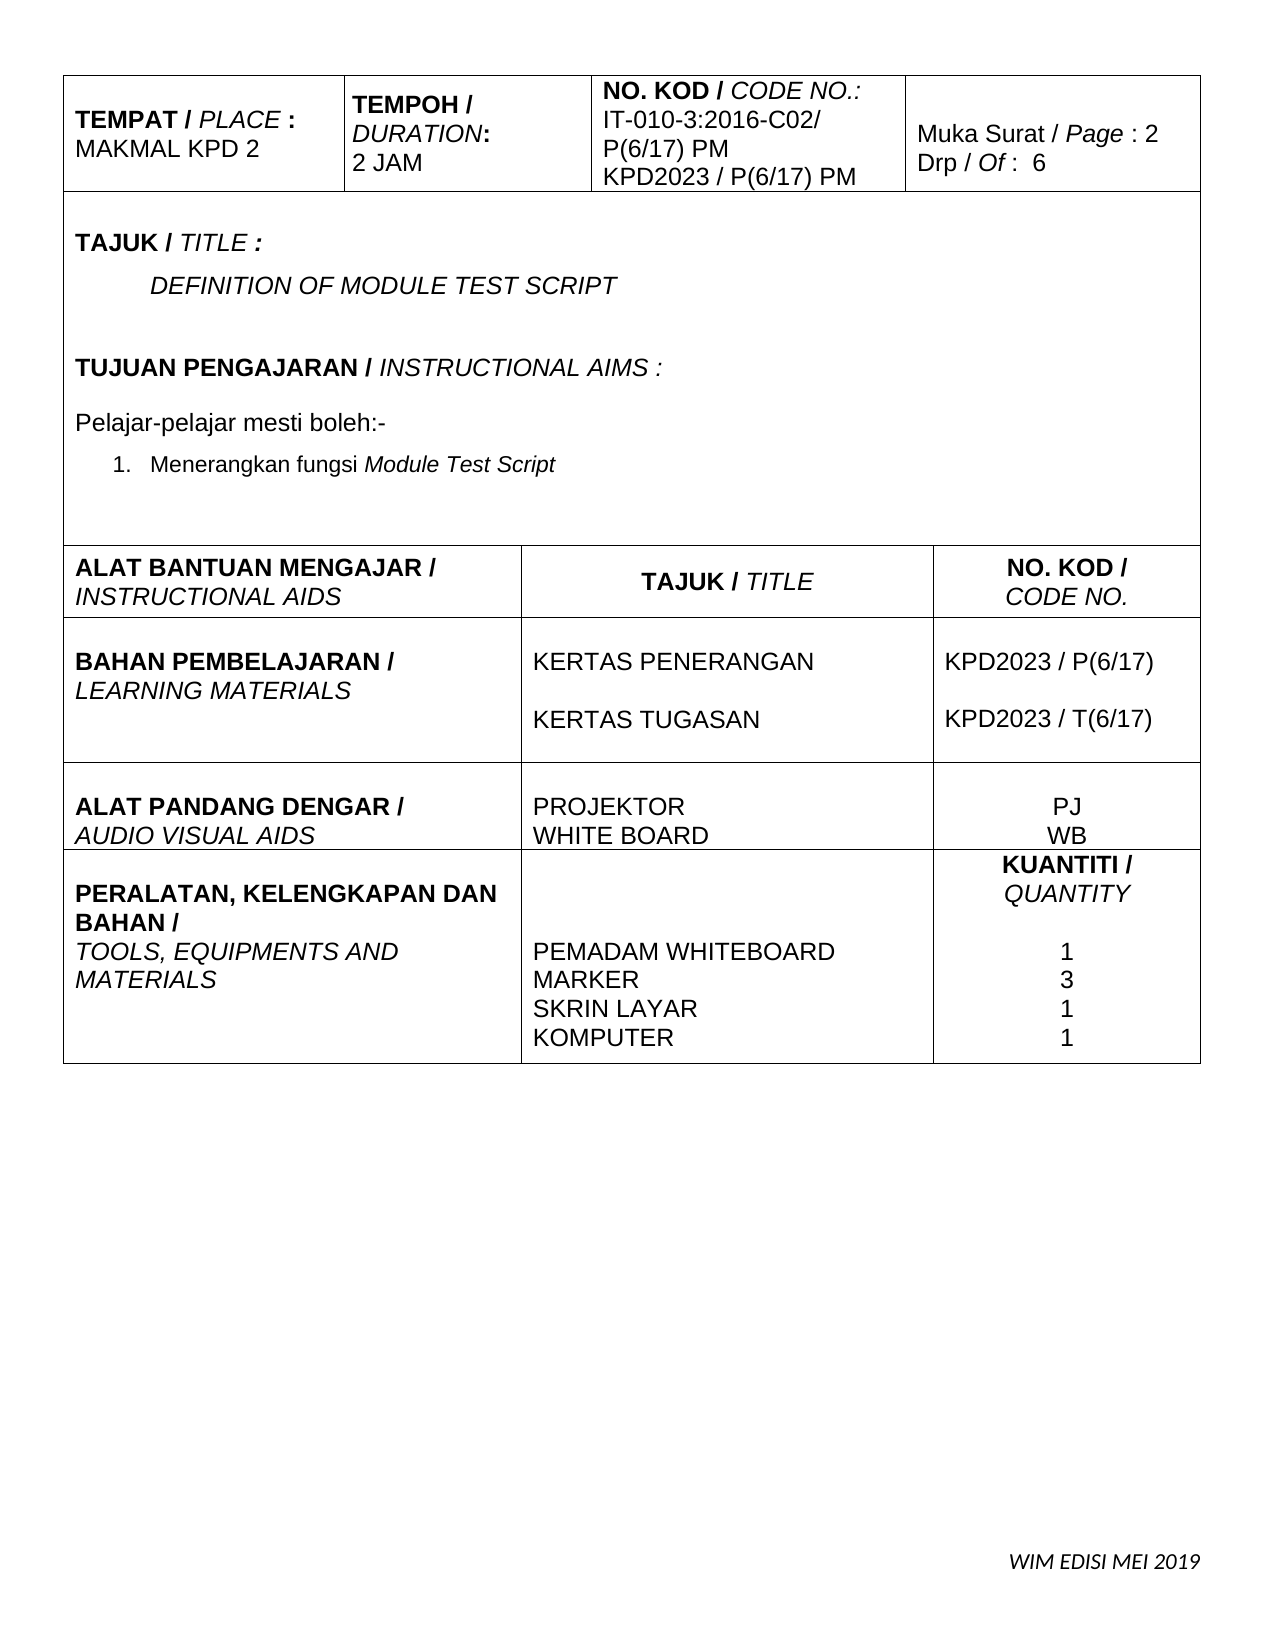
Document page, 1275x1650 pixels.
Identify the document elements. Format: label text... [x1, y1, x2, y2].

table_cell TAJUK / TITLE : DEFINITION OF MODULE TEST SCRIPT TUJUAN PENGAJARAN / INSTRUCTIONAL AIMS : Pelajar-pelajar mesti boleh:- Menerangkan fungsi Module Test Script [64, 192, 1200, 545]
table_header NO. KOD / CODE NO.: IT-010-3:2016-C02/P(6/17) PM KPD2023 / P(6/17) PM [592, 76, 905, 191]
table_cell PEMADAM WHITEBOARD MARKER SKRIN LAYAR KOMPUTER [522, 850, 933, 1063]
table_cell KERTAS PENERANGAN KERTAS TUGASAN [522, 618, 933, 762]
table_cell ALAT PANDANG DENGAR / AUDIO VISUAL AIDS [64, 763, 521, 849]
table_cell BAHAN PEMBELAJARAN / LEARNING MATERIALS [64, 618, 521, 762]
table_header TEMPAT / PLACE : MAKMAL KPD 2 [64, 76, 344, 191]
table_cell PERALATAN, KELENGKAPAN DAN BAHAN / TOOLS, EQUIPMENTS AND MATERIALS [64, 850, 521, 1063]
table_cell ALAT BANTUAN MENGAJAR / INSTRUCTIONAL AIDS [64, 546, 521, 617]
table_cell KUANTITI / QUANTITY 1 3 1 1 [934, 850, 1200, 1063]
table_cell KPD2023 / P(6/17) KPD2023 / T(6/17) [934, 618, 1200, 762]
table_header TEMPOH / DURATION: 2 JAM [345, 76, 591, 191]
table_cell PROJEKTOR WHITE BOARD [522, 763, 933, 849]
table_cell NO. KOD / CODE NO. [934, 546, 1200, 617]
table_cell PJ WB [934, 763, 1200, 849]
table_cell TAJUK / TITLE [522, 546, 933, 617]
table_header Muka Surat / Page : 2 Drp / Of : 6 [906, 76, 1200, 191]
